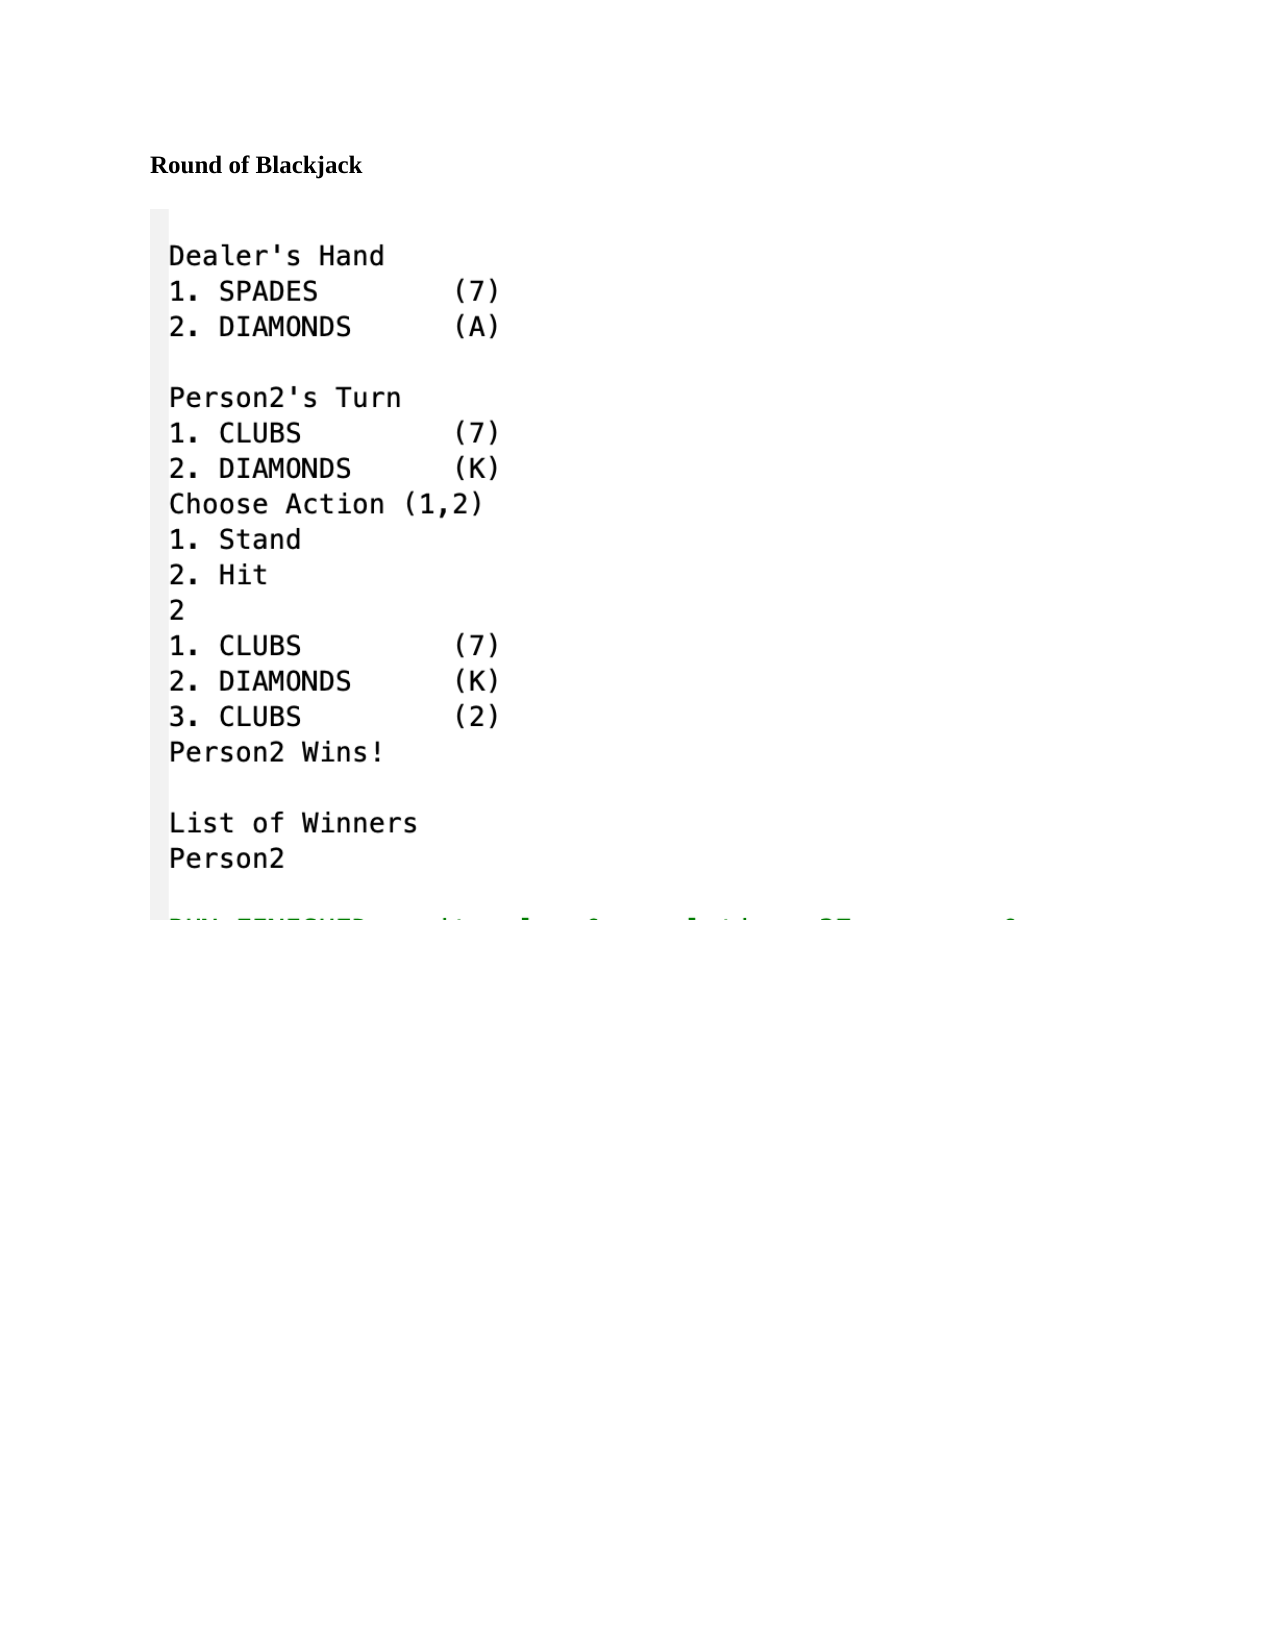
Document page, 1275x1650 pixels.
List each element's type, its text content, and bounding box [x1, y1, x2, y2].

picture [150, 209, 1117, 920]
